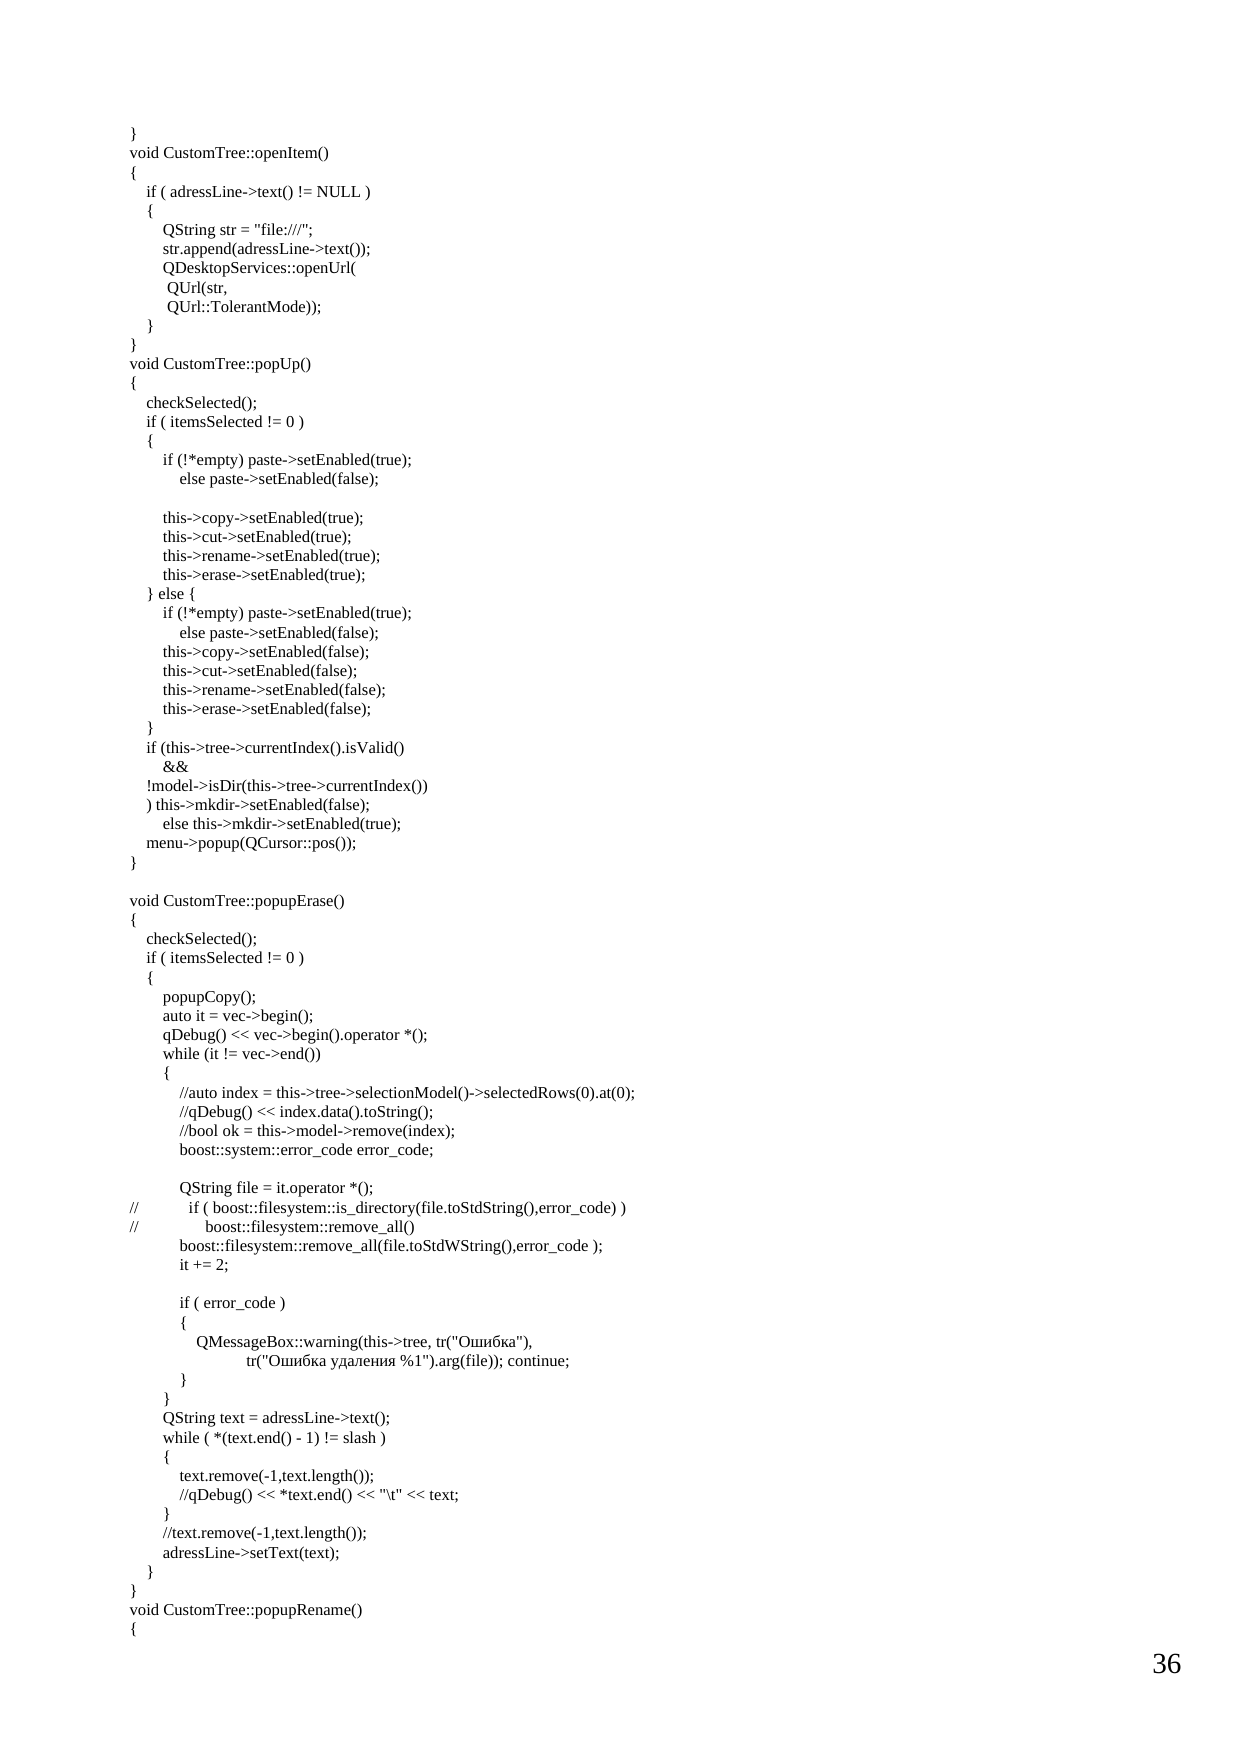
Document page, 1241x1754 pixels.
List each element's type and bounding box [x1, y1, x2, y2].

table_cell [118, 124, 1180, 1638]
